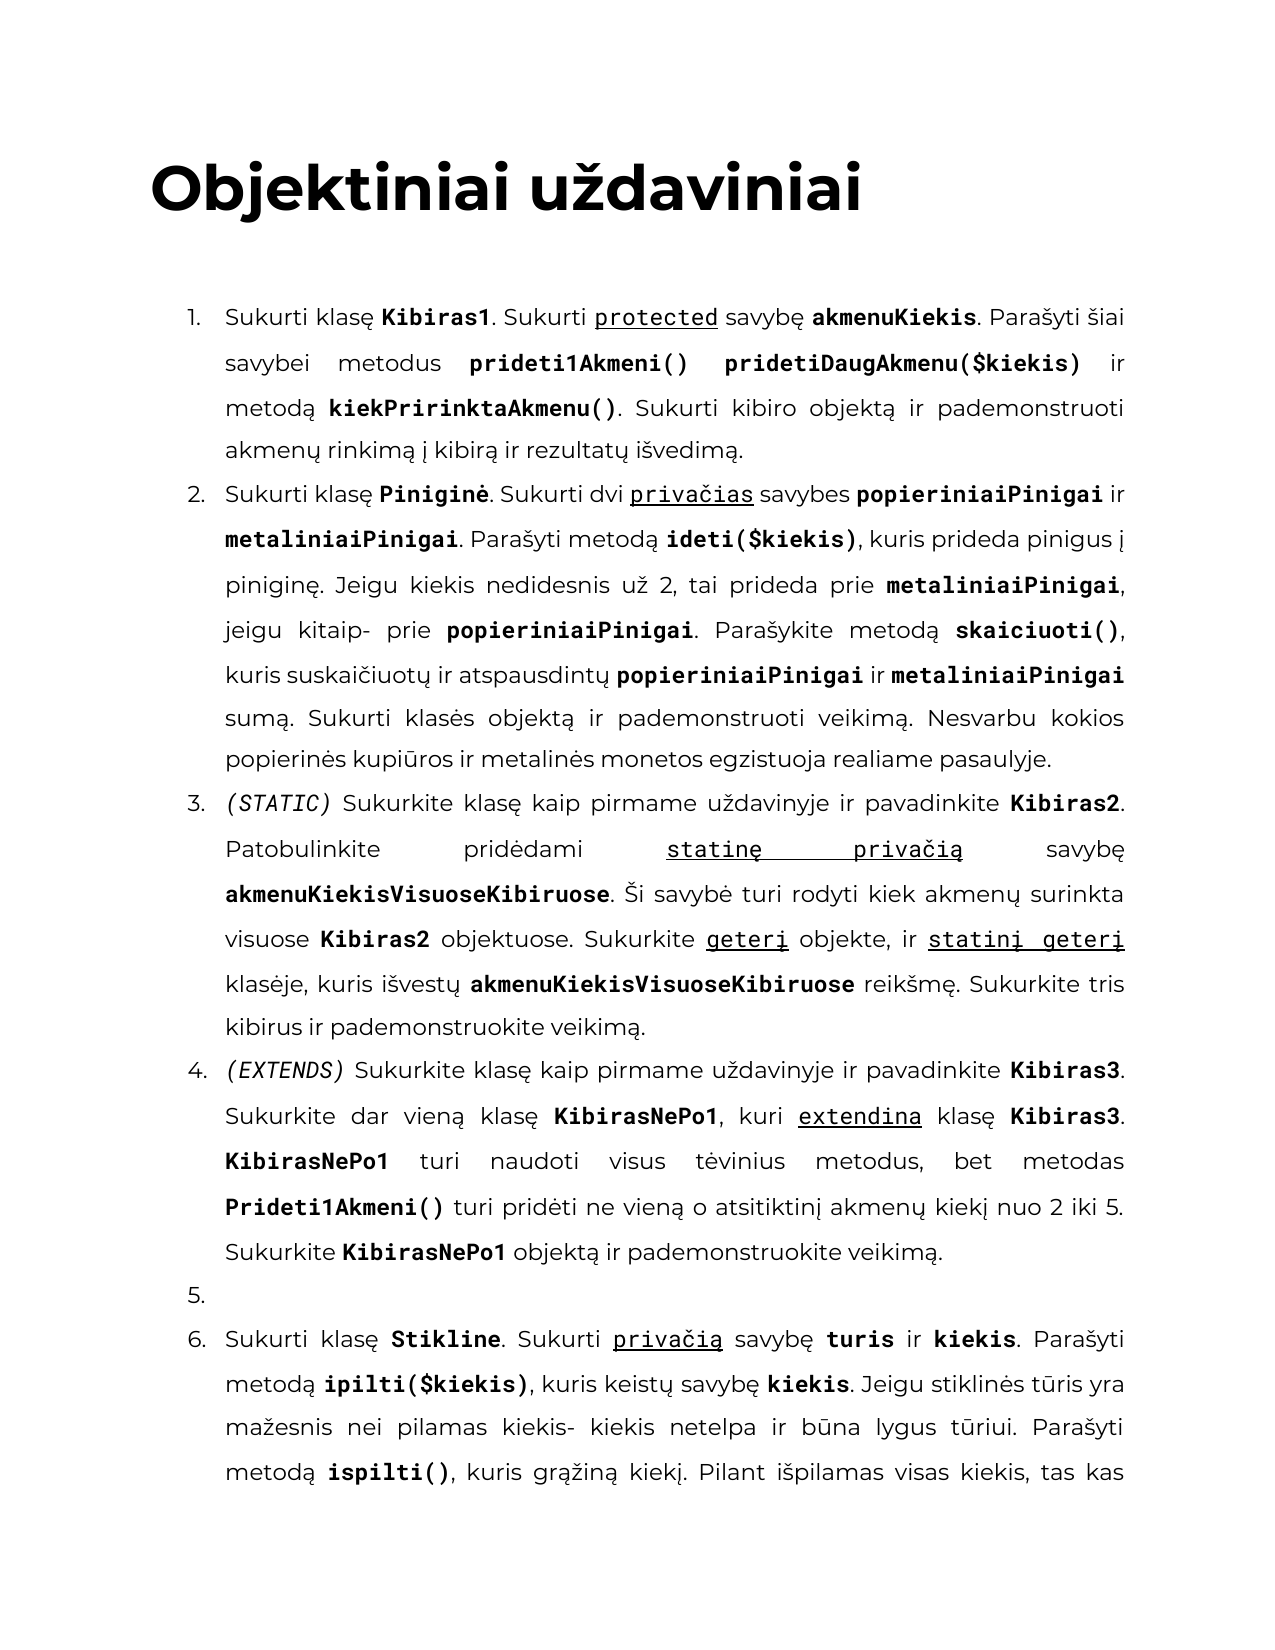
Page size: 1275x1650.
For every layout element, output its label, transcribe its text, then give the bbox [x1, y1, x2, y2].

list (STATIC) Sukurkite klasę kaip pirmame uždavinyje ir pavadinkite Kibiras2. Patobulinkite pridėdami statinę privačią savybę akmenuKiekisVisuoseKibiruose. Ši savybė turi rodyti kiek akmenų surinkta visuose Kibiras2 objektuose. Sukurkite geterį objekte, ir statinį geterį klasėje, kuris išvestų akmenuKiekisVisuoseKibiruose reikšmę. Sukurkite tris kibirus ir pademonstruokite veikimą. [187, 788, 1125, 1041]
list Sukurti klasę Piniginė. Sukurti dvi privačias savybes popieriniaiPinigai ir metaliniaiPinigai. Parašyti metodą ideti($kiekis), kuris prideda pinigus į piniginę. Jeigu kiekis nedidesnis už 2, tai prideda prie metaliniaiPinigai, jeigu kitaip- prie popieriniaiPinigai. Parašykite metodą skaiciuoti(), kuris suskaičiuotų ir atspausdintų popieriniaiPinigai ir metaliniaiPinigai sumą. Sukurti klasės objektą ir pademonstruoti veikimą. Nesvarbu kokios popierinės kupiūros ir metalinės monetos egzistuoja realiame pasaulyje. [187, 478, 1125, 774]
text Objektiniai uždaviniai [150, 150, 1125, 226]
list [187, 1323, 1125, 1486]
list Sukurti klasę Kibiras1. Sukurti protected savybę akmenuKiekis. Parašyti šiai savybei metodus prideti1Akmeni() pridetiDaugAkmenu($kiekis) ir metodą kiekPririnktaAkmenu(). Sukurti kibiro objektą ir pademonstruoti akmenų rinkimą į kibirą ir rezultatų išvedimą. [187, 302, 1125, 464]
list (EXTENDS) Sukurkite klasę kaip pirmame uždavinyje ir pavadinkite Kibiras3. Sukurkite dar vieną klasę KibirasNePo1, kuri extendina klasę Kibiras3. KibirasNePo1 turi naudoti visus tėvinius metodus, bet metodas Prideti1Akmeni() turi pridėti ne vieną o atsitiktinį akmenų kiekį nuo 2 iki 5. Sukurkite KibirasNePo1 objektą ir pademonstruokite veikimą. [187, 1055, 1125, 1266]
